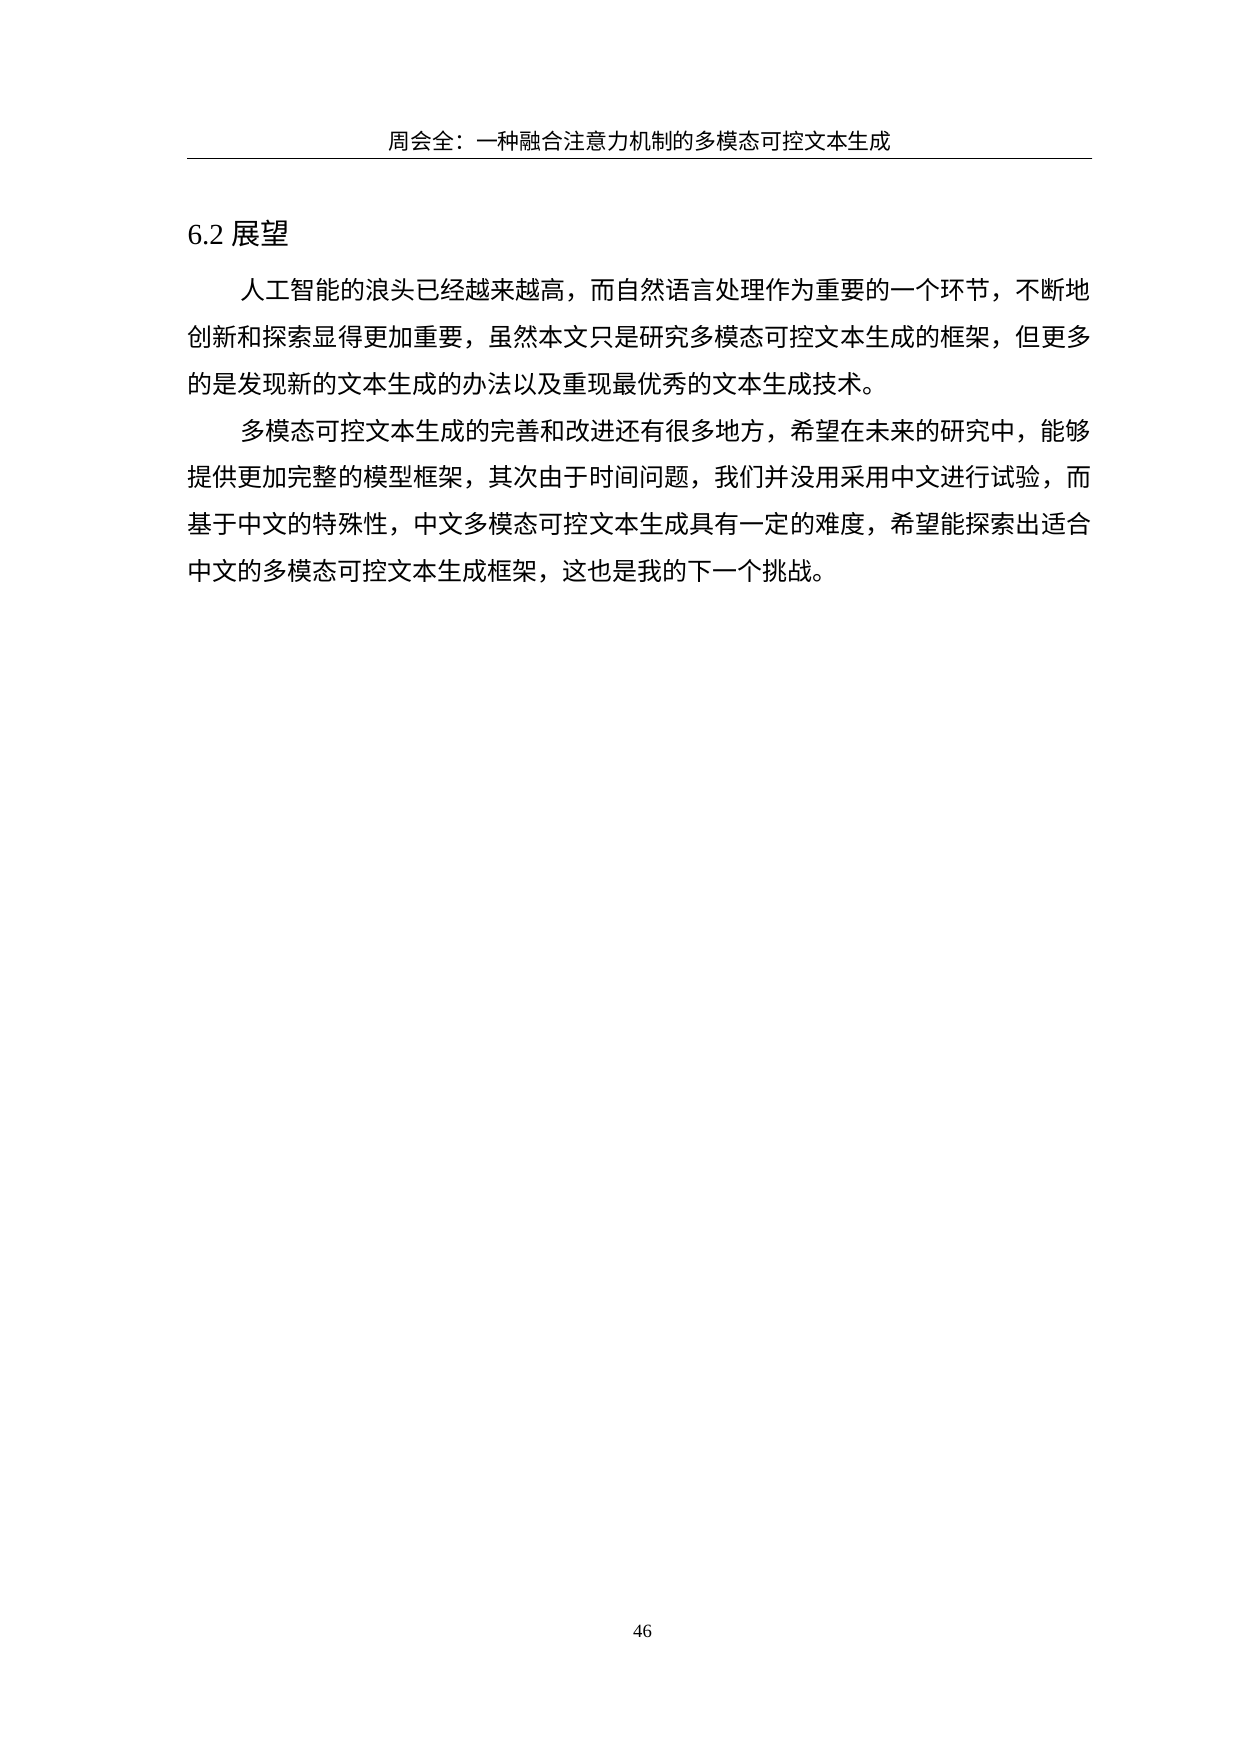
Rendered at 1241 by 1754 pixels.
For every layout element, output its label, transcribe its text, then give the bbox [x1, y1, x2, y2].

text 人工智能的浪头已经越来越高，而自然语言处理作为重要的一个环节，不断地创新和探索显得更加重要，虽然本文只是研究多模态可控文本生成的框架，但更多的是发现新的文本生成的办法以及重现最优秀的文本生成技术。 [187, 266, 1092, 406]
text 多模态可控文本生成的完善和改进还有很多地方，希望在未来的研究中，能够提供更加完整的模型框架，其次由于时间问题，我们并没用采用中文进行试验，而基于中文的特殊性，中文多模态可控文本生成具有一定的难度，希望能探索出适合中文的多模态可控文本生成框架，这也是我的下一个挑战。 [187, 406, 1092, 593]
subtitle 6.2 展望 [187, 209, 1092, 253]
